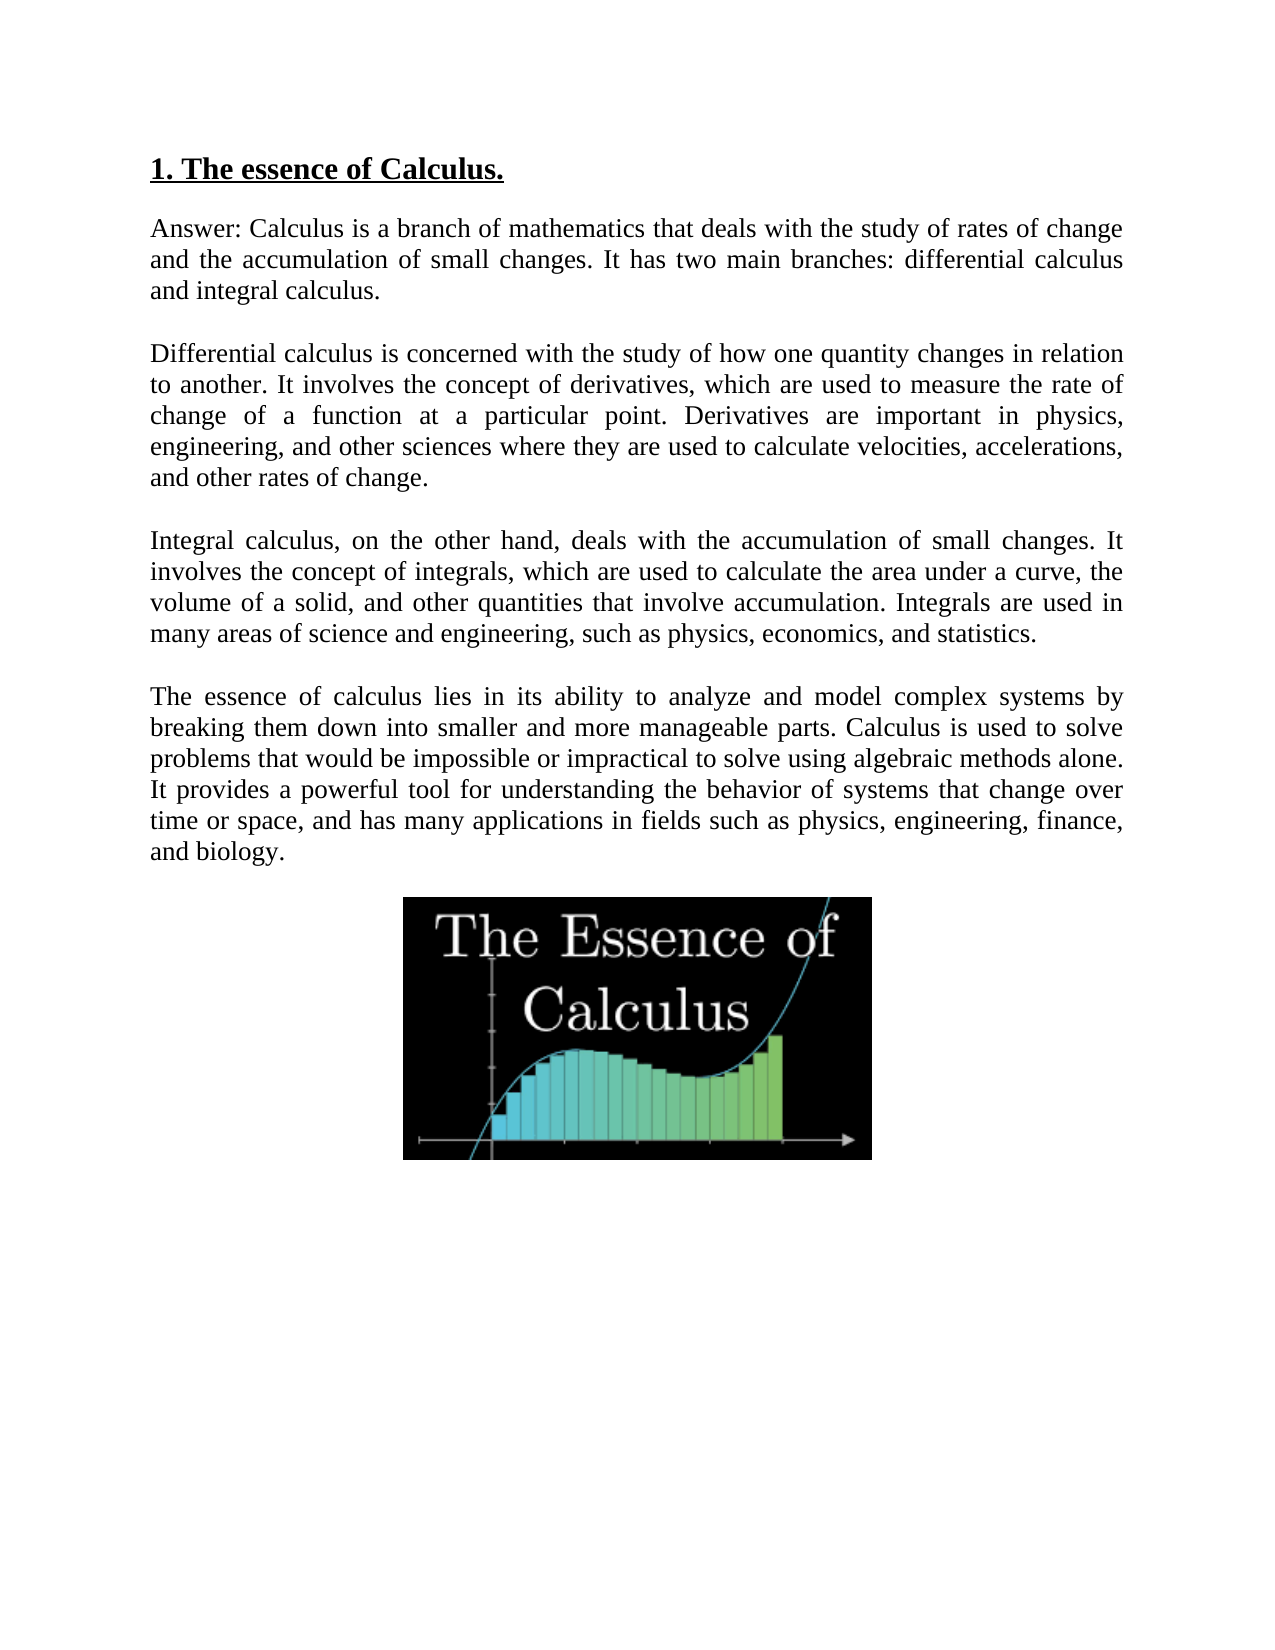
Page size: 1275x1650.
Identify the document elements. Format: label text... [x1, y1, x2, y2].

text Answer: Calculus is a branch of mathematics that deals with the study of rates of change and the accumulation of small changes. It has two main branches: differential calculus and integral calculus. [150, 212, 1125, 306]
text Differential calculus is concerned with the study of how one quantity changes in relation to another. It involves the concept of derivatives, which are used to measure the rate of change of a function at a particular point. Derivatives are important in physics, engineering, and other sciences where they are used to calculate velocities, accelerations, and other rates of change. [150, 337, 1125, 492]
text The essence of calculus lies in its ability to analyze and model complex systems by breaking them down into smaller and more manageable parts. Calculus is used to solve problems that would be impossible or impractical to solve using algebraic methods alone. It provides a powerful tool for understanding the behavior of systems that change over time or space, and has many applications in fields such as physics, engineering, finance, and biology. [150, 679, 1125, 866]
text 1. The essence of Calculus. [150, 150, 1125, 186]
picture [403, 897, 872, 1160]
text Integral calculus, on the other hand, deals with the accumulation of small changes. It involves the concept of integrals, which are used to calculate the area under a curve, the volume of a solid, and other quantities that involve accumulation. Integrals are used in many areas of science and engineering, such as physics, economics, and statistics. [150, 524, 1125, 648]
